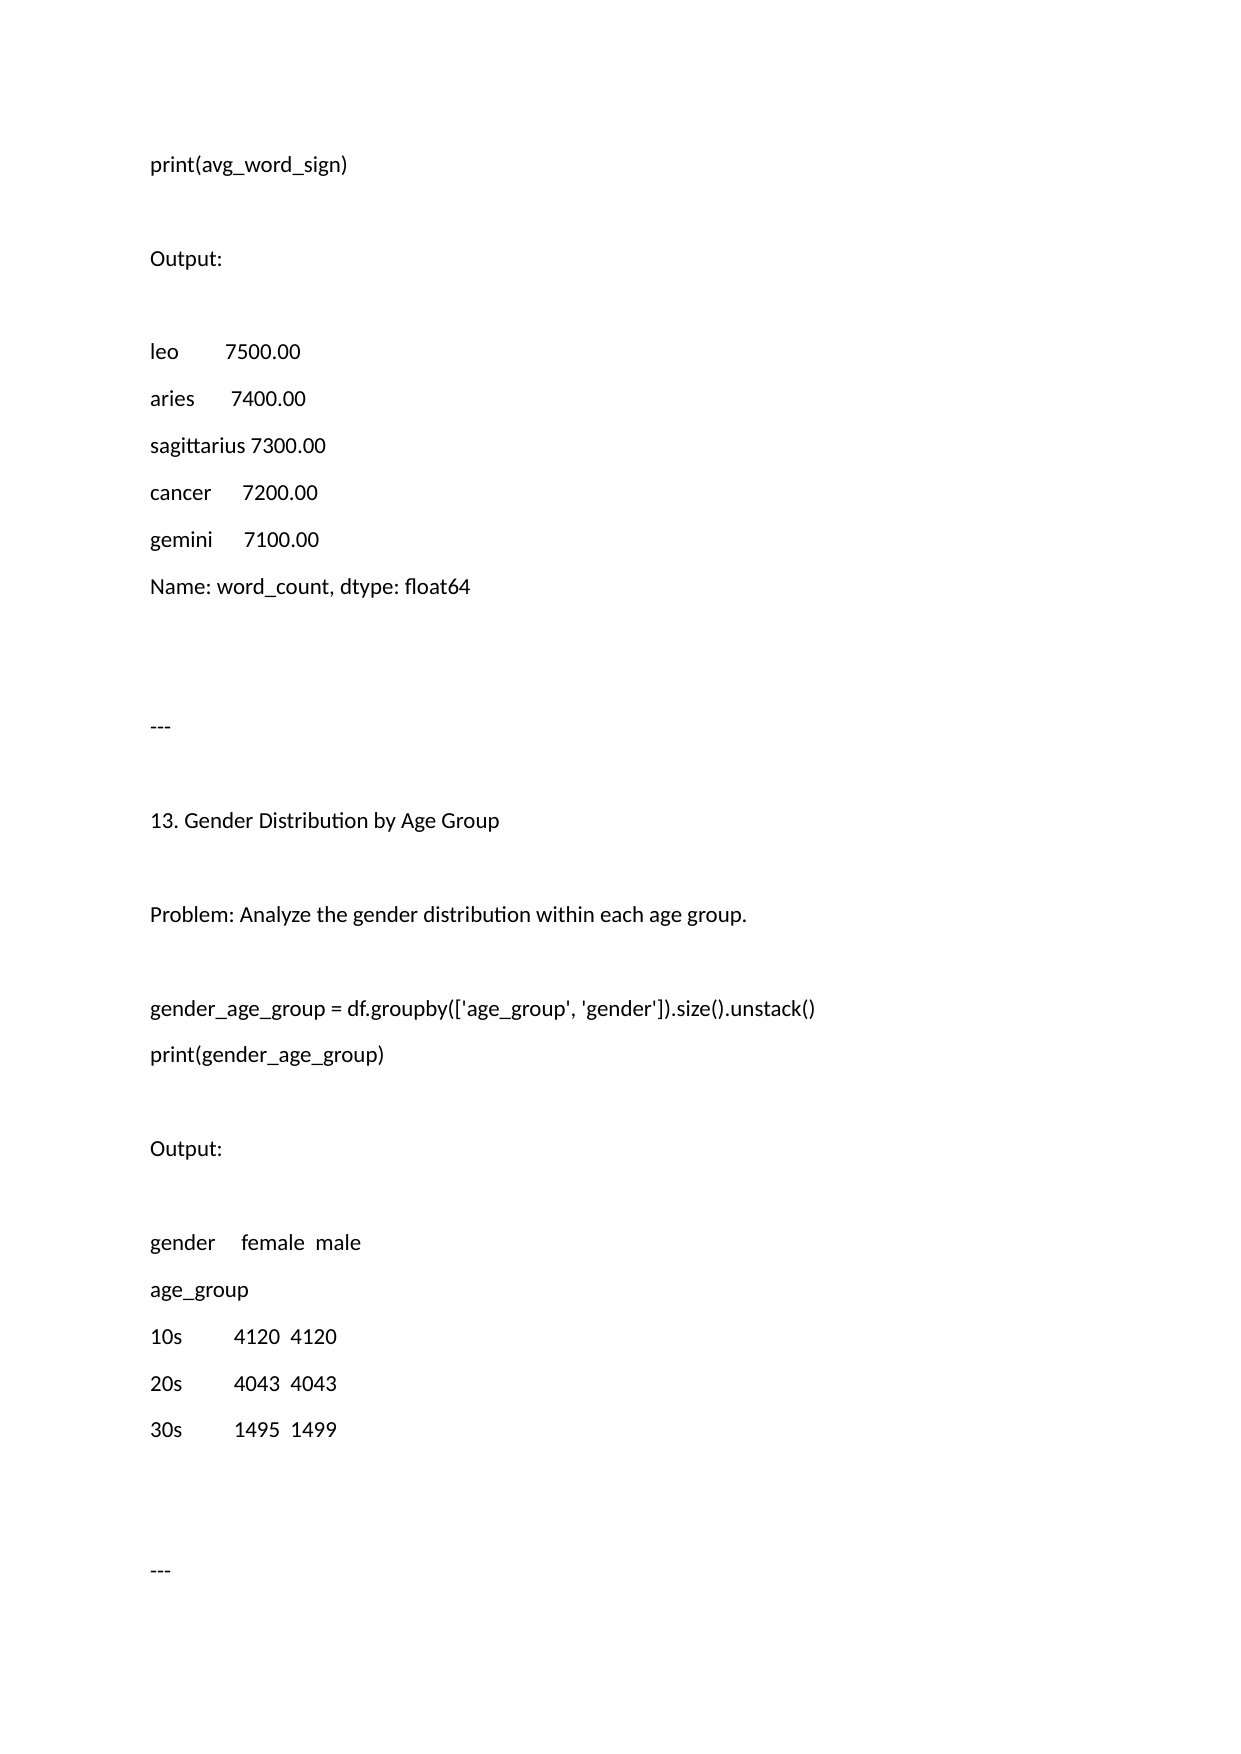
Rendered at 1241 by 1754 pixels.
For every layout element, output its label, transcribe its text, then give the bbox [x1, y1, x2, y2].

text print(avg_word_sign) [150, 150, 1090, 178]
text Output: [150, 1134, 1090, 1162]
text print(gender_age_group) [150, 1041, 1090, 1069]
text gender_age_group = df.groupby(['age_group', 'gender']).size().unstack() [150, 994, 1090, 1022]
text Output: [150, 244, 1090, 272]
text gender female male [150, 1228, 1090, 1256]
text sagittarius 7300.00 [150, 431, 1090, 459]
text Name: word_count, dtype: float64 [150, 572, 1090, 600]
text Problem: Analyze the gender distribution within each age group. [150, 900, 1090, 928]
text leo 7500.00 [150, 337, 1090, 366]
text gemini 7100.00 [150, 525, 1090, 553]
text 10s 4120 4120 [150, 1322, 1090, 1350]
text cancer 7200.00 [150, 478, 1090, 506]
text age_group [150, 1275, 1090, 1303]
text --- [150, 712, 1090, 741]
text aries 7400.00 [150, 384, 1090, 412]
text 20s 4043 4043 [150, 1369, 1090, 1397]
text 30s 1495 1499 [150, 1416, 1090, 1444]
text --- [150, 1556, 1090, 1584]
text 13. Gender Distribution by Age Group [150, 806, 1090, 834]
